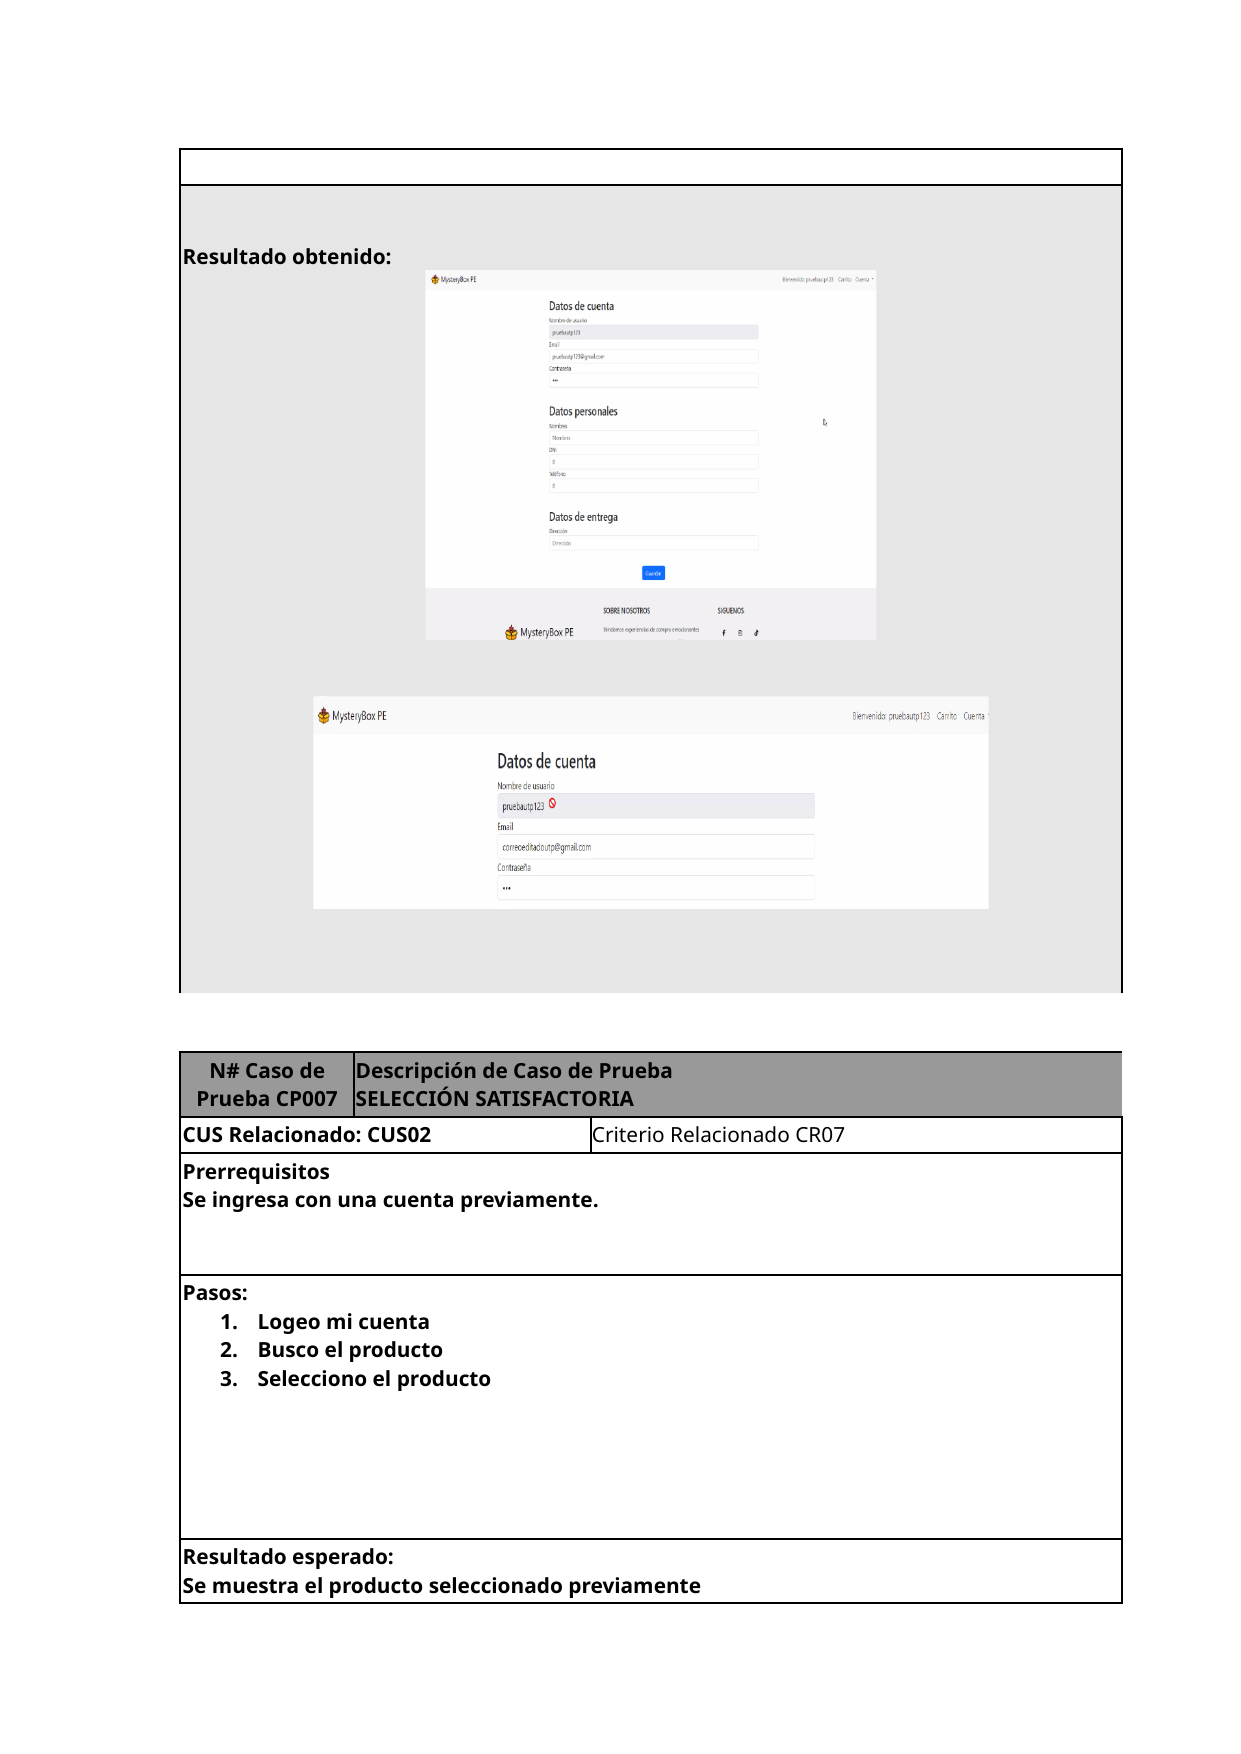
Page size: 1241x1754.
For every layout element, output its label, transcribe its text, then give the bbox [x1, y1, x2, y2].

picture [425, 270, 877, 640]
picture [313, 696, 989, 909]
table_cell Resultado obtenido: [181, 186, 1121, 993]
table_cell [181, 150, 1121, 184]
table_cell CUS Relacionado: CUS02 [181, 1118, 590, 1152]
table_header N# Caso de Prueba CP007 [181, 1053, 353, 1116]
table_cell Prerrequisitos Se ingresa con una cuenta previamente. [181, 1154, 1121, 1273]
table_cell Pasos: Logeo mi cuenta Busco el producto Selecciono el producto [181, 1276, 1121, 1537]
table_header Descripción de Caso de Prueba SELECCIÓN SATISFACTORIA [355, 1053, 1122, 1116]
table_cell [181, 1540, 1121, 1602]
table_cell Criterio Relacionado CR07 [592, 1118, 1121, 1152]
